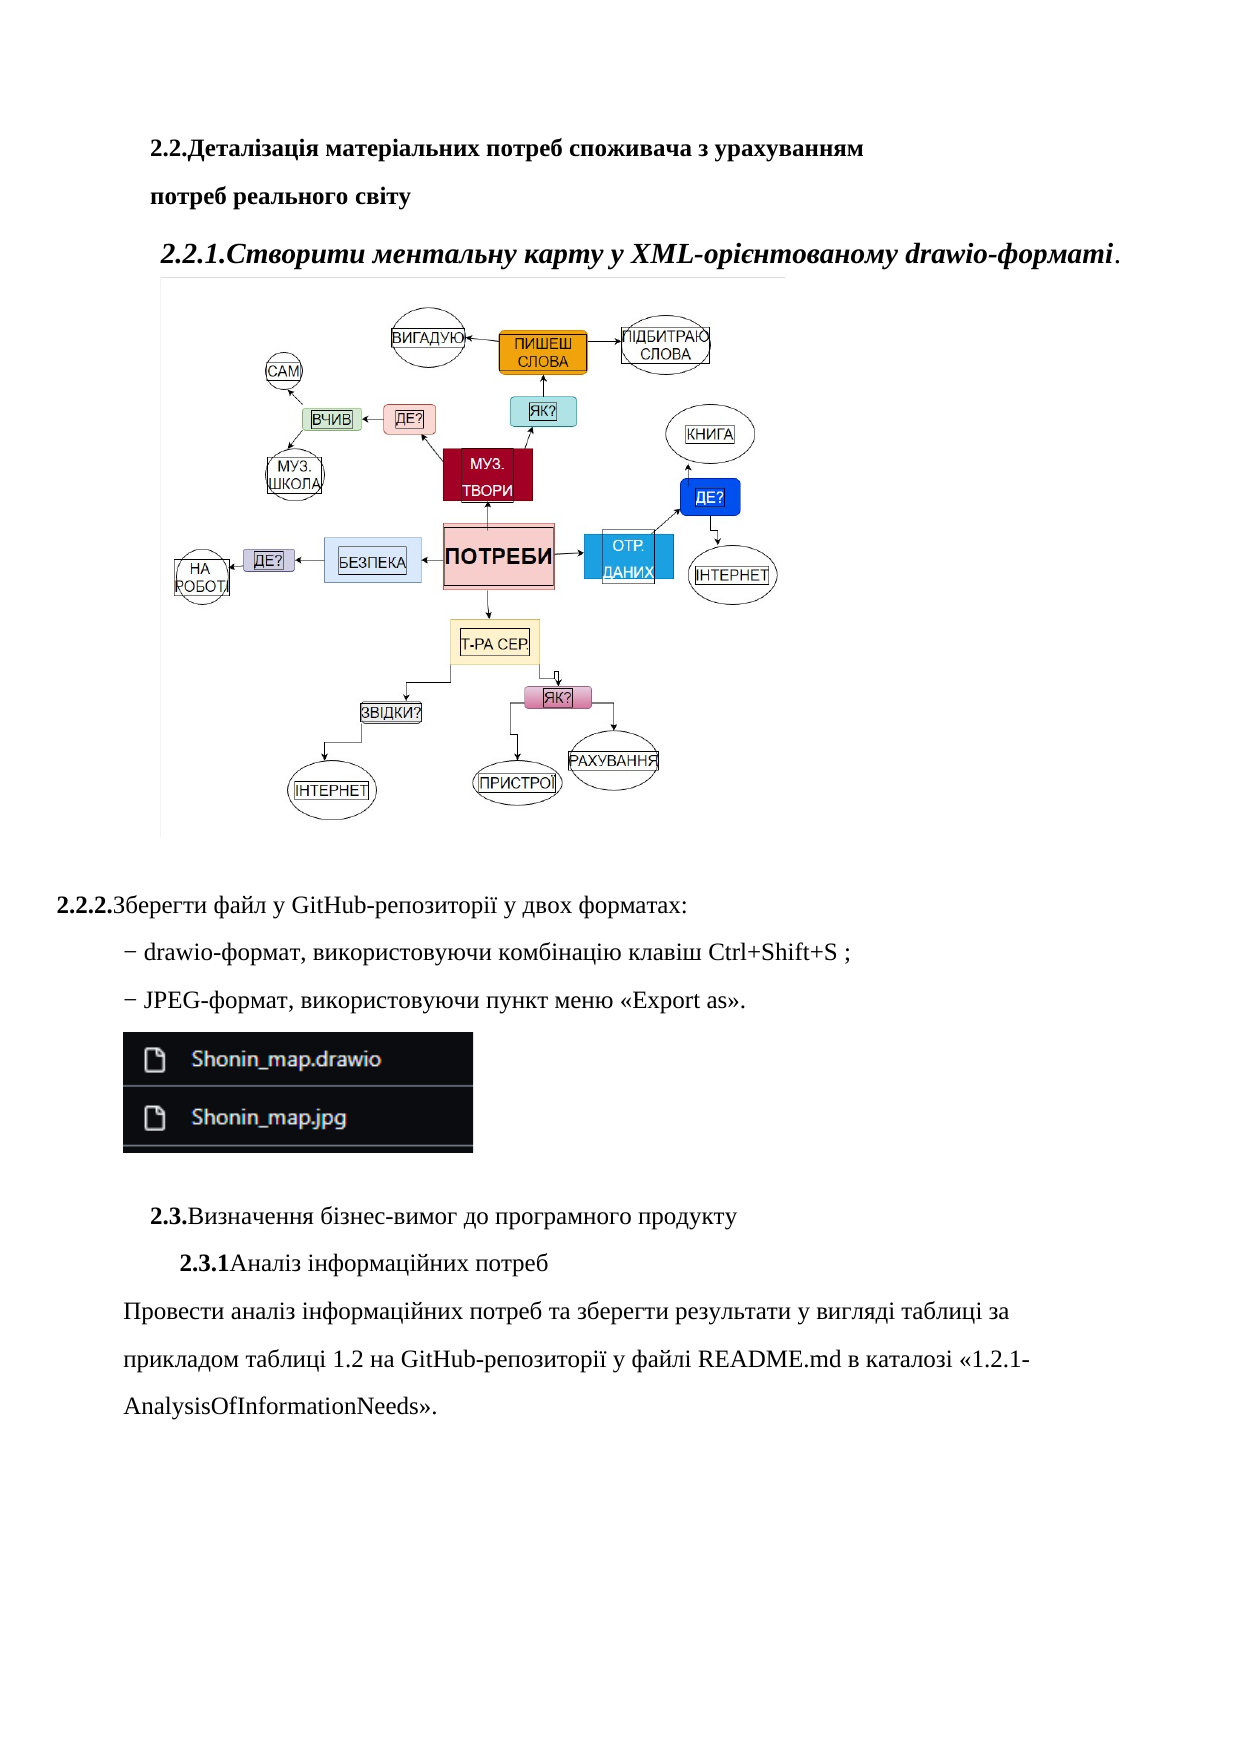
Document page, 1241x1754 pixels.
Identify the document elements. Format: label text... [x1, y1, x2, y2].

text 2.3.Визначення бізнес-вимог до програмного продукту [150, 1201, 1152, 1229]
picture [160, 277, 786, 837]
text 2.2.Деталізація матеріальних потреб споживача з урахуванням потреб реального світу [150, 133, 914, 209]
picture [123, 1032, 474, 1153]
text 2.3.1Аналіз інформаційних потреб [56, 1248, 1152, 1277]
text − drawio-формат, використовуючи комбінацію клавіш Ctrl+Shift+S ; [123, 937, 1152, 966]
text Провести аналіз інформаційних потреб та зберегти результати у вигляді таблиці за прикладом таблиці 1.2 на GitHub-репозиторії у файлі README.md в каталозі «1.2.1- AnalysisOfInformationNeeds». [123, 1296, 1074, 1420]
list 2.2.1.Створити ментальну карту у XML-орієнтованому drawio-форматі. [161, 236, 1152, 269]
text − JPEG-формат, використовуючи пункт меню «Export as». [123, 985, 1152, 1014]
text 2.2.2.Зберегти файл у GitHub-репозиторії у двох форматах: [56, 890, 1152, 918]
